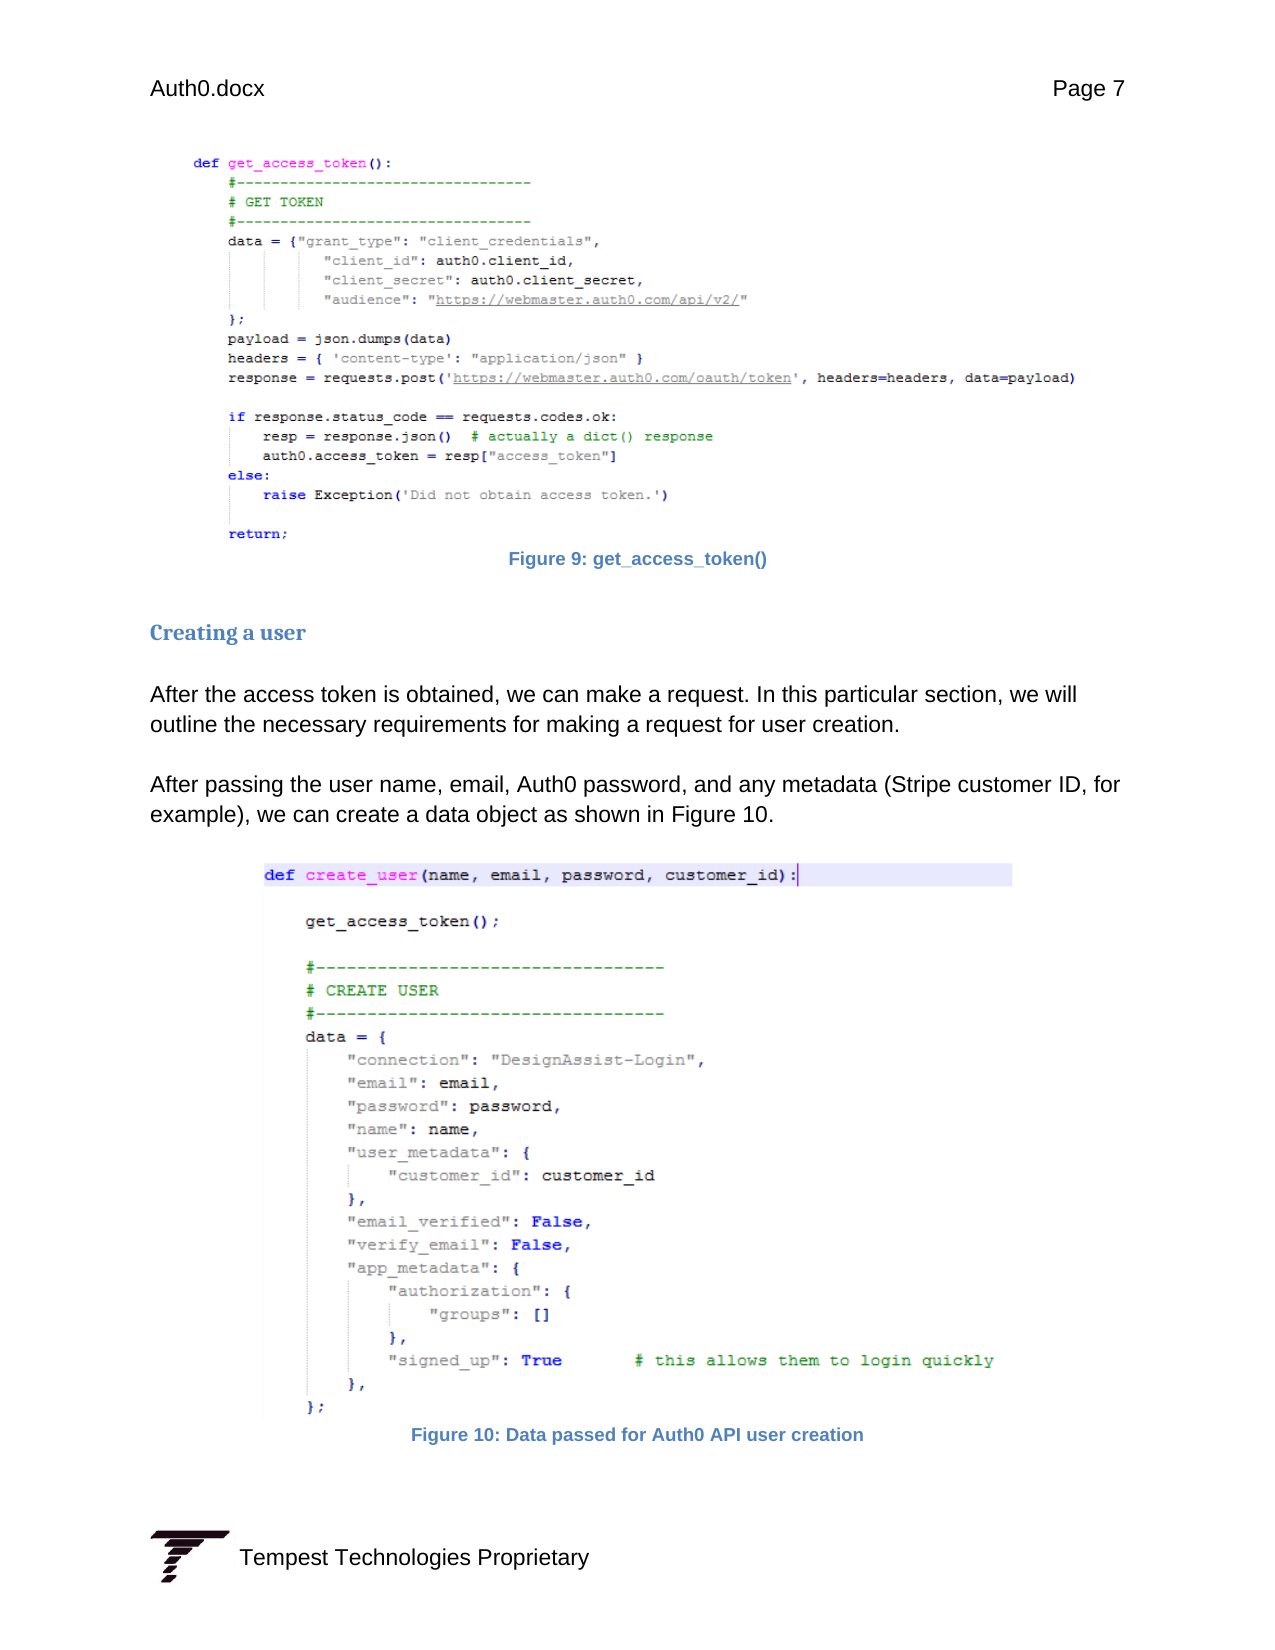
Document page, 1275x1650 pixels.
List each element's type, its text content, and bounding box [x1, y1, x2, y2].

text After passing the user name, email, Auth0 password, and any metadata (Stripe customer ID, for example), we can create a data object as shown in Figure 10. [150, 771, 1125, 828]
picture [193, 150, 1082, 544]
picture [262, 861, 1013, 1420]
picture [142, 1524, 236, 1588]
text Figure 9: get_access_token() [150, 548, 1125, 569]
subtitle Creating a user [150, 620, 1125, 647]
text After the access token is obtained, we can make a request. In this particular section, we will outline the necessary requirements for making a request for user creation. [150, 681, 1125, 737]
text Figure 10: Data passed for Auth0 API user creation [150, 1423, 1125, 1445]
